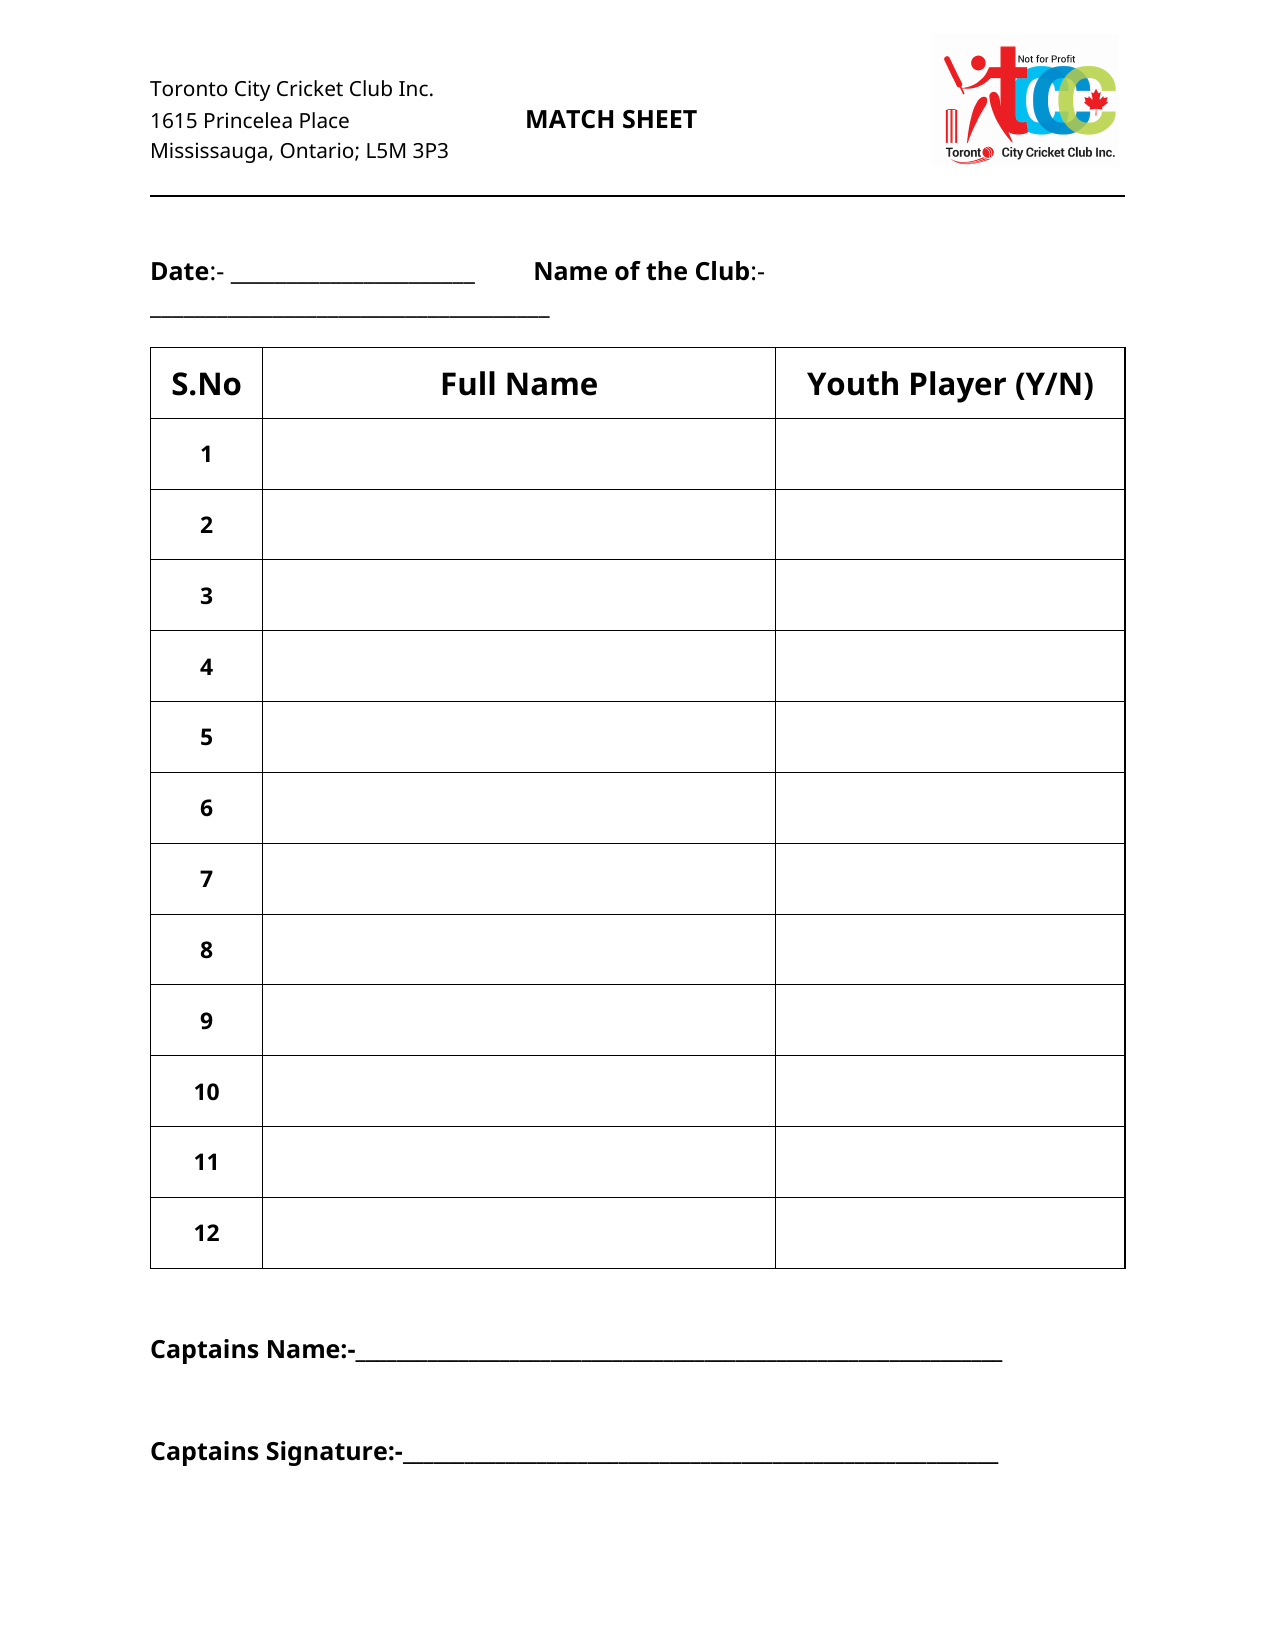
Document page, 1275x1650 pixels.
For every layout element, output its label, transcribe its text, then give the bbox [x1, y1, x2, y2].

table_header Youth Player (Y/N) [776, 348, 1124, 418]
table_cell [776, 985, 1124, 1055]
table_cell [776, 773, 1124, 843]
text Captains Name:-_______________________________________________________________ [150, 1331, 1125, 1365]
table_header S.No [151, 348, 262, 418]
table_cell [776, 1127, 1124, 1197]
table_cell [263, 915, 775, 984]
table_cell [776, 702, 1124, 772]
table_cell [776, 631, 1124, 701]
table_cell 6 [151, 773, 262, 843]
table_cell 2 [151, 490, 262, 559]
text Date:- ______________________ Name of the Club:-____________________________________ [150, 253, 1125, 321]
table_header Full Name [263, 348, 775, 418]
table_cell [776, 915, 1124, 984]
table_cell [263, 631, 775, 701]
table_cell [263, 1056, 775, 1126]
table_cell 8 [151, 915, 262, 984]
table_cell [263, 985, 775, 1055]
picture [931, 34, 1119, 167]
table_cell 7 [151, 844, 262, 913]
table_cell [776, 1056, 1124, 1126]
table_cell 5 [151, 702, 262, 772]
table_cell [263, 1198, 775, 1268]
table_cell [263, 773, 775, 843]
table_cell 11 [151, 1127, 262, 1197]
table_cell 1 [151, 419, 262, 488]
table_cell [776, 844, 1124, 913]
table_cell [263, 490, 775, 559]
table_cell [263, 419, 775, 488]
text Captains Signature:-__________________________________________________________ [150, 1433, 1125, 1467]
table_cell 12 [151, 1198, 262, 1268]
table_cell 10 [151, 1056, 262, 1126]
table_cell [776, 419, 1124, 488]
table_cell [776, 1198, 1124, 1268]
table_cell [776, 560, 1124, 630]
table_cell 9 [151, 985, 262, 1055]
table_cell [263, 560, 775, 630]
table_cell 3 [151, 560, 262, 630]
table_cell 4 [151, 631, 262, 701]
table_cell [776, 490, 1124, 559]
table_cell [263, 1127, 775, 1197]
table_cell [263, 844, 775, 913]
table_cell [263, 702, 775, 772]
